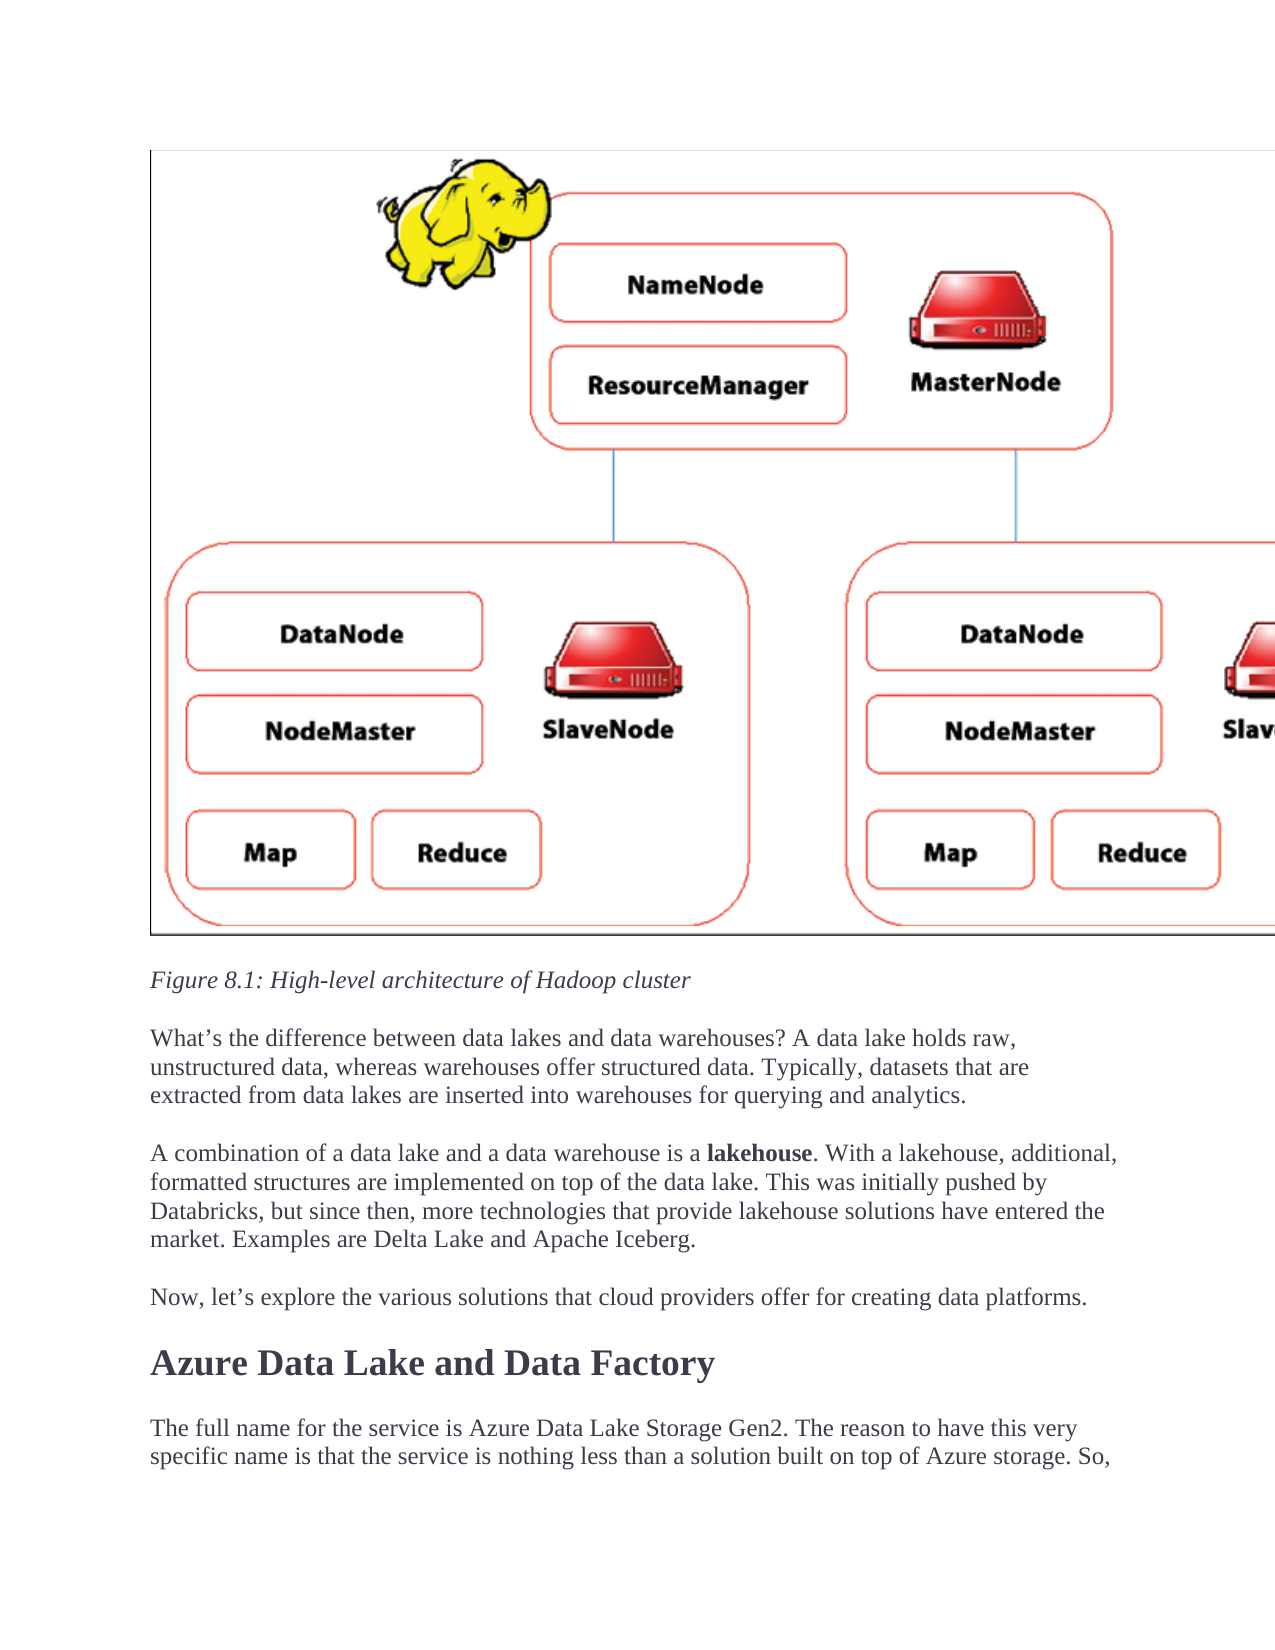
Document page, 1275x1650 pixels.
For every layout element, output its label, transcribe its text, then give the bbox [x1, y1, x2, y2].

text A combination of a data lake and a data warehouse is a lakehouse. With a lakehouse, additional, formatted structures are implemented on top of the data lake. This was initially pushed by Databricks, but since then, more technologies that provide lakehouse solutions have entered the market. Examples are Delta Lake and Apache Iceberg. [150, 1138, 1125, 1253]
text Figure 8.1: High-level architecture of Hadoop cluster [150, 965, 1125, 994]
text What’s the difference between data lakes and data warehouses? A data lake holds raw, unstructured data, whereas warehouses offer structured data. Typically, datasets that are extracted from data lakes are inserted into warehouses for querying and analytics. [150, 1023, 1125, 1109]
picture [150, 150, 1275, 936]
text Azure Data Lake and Data Factory [150, 1340, 1125, 1383]
text Now, let’s explore the various solutions that cloud providers offer for creating data platforms. [150, 1282, 1125, 1311]
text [150, 1413, 1125, 1470]
